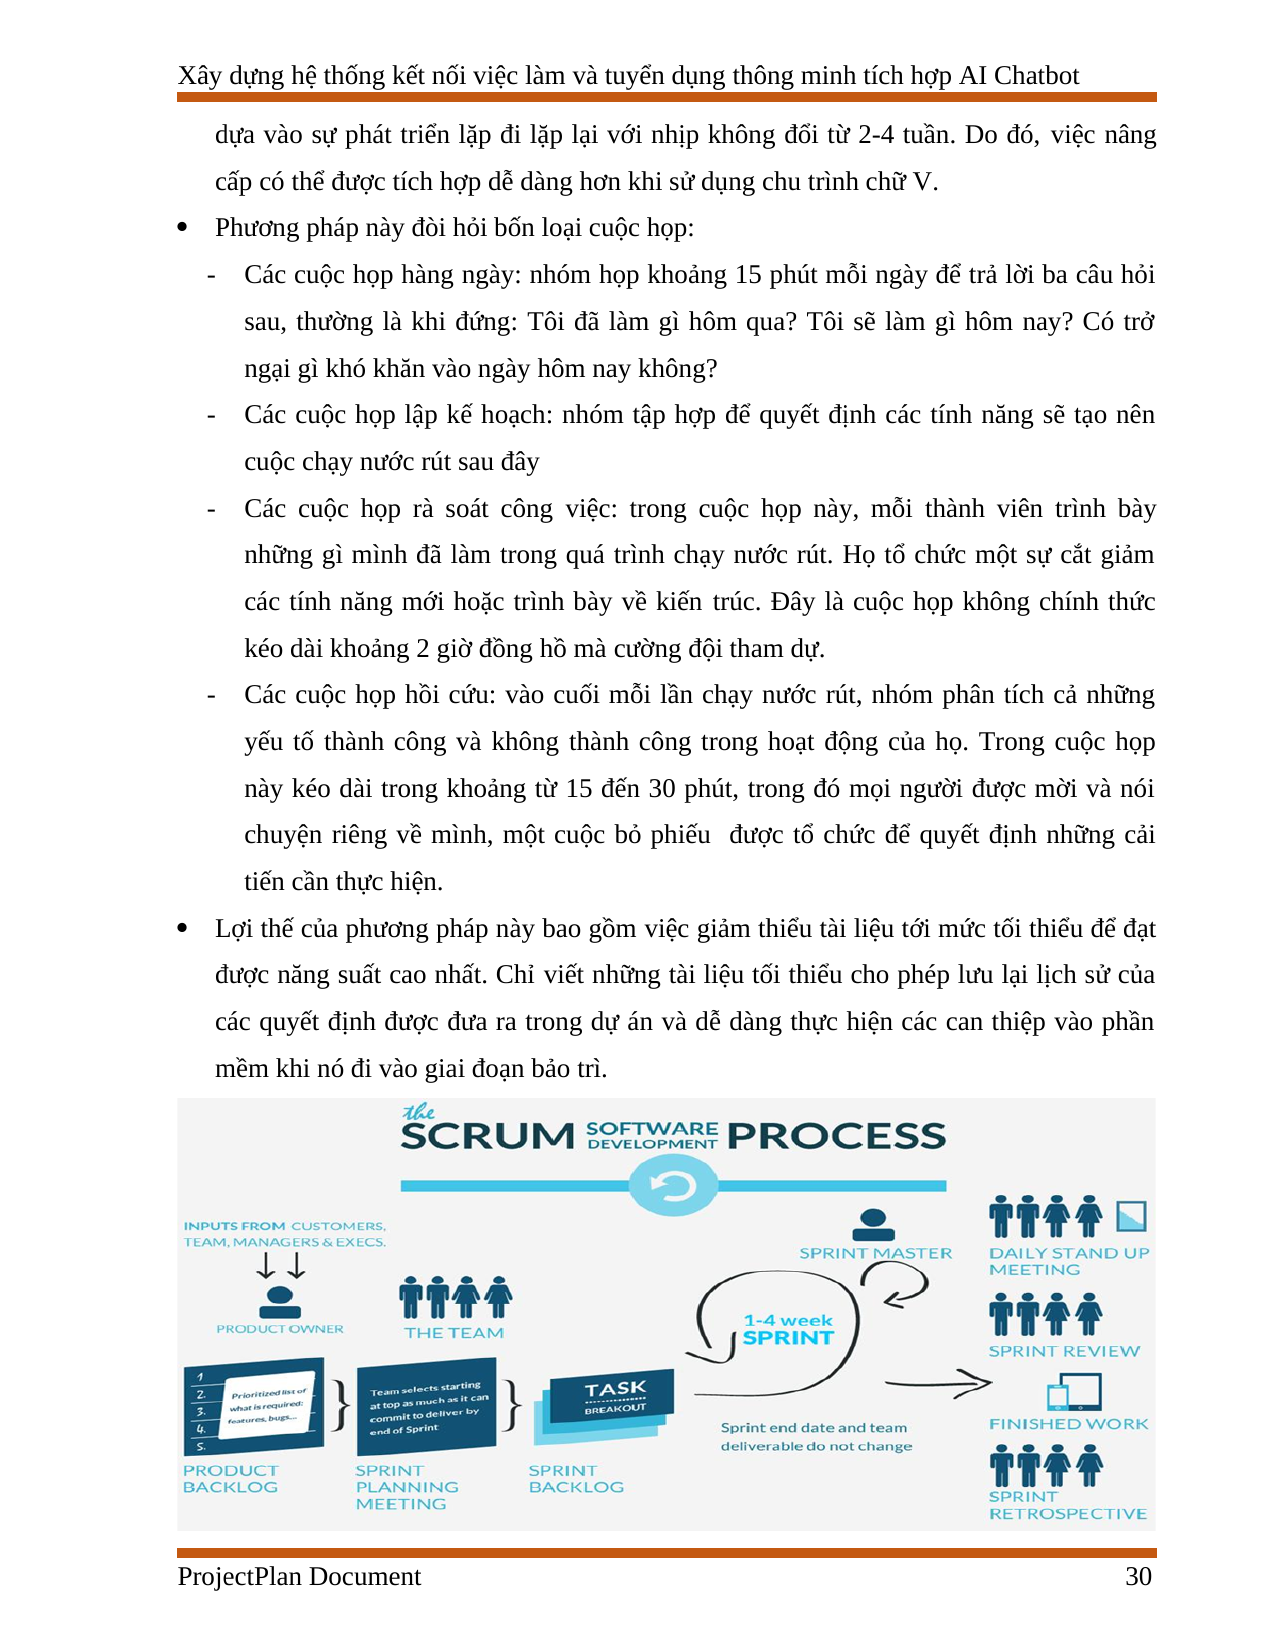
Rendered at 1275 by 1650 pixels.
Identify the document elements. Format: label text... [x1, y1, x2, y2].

list Các cuộc họp hàng ngày: nhóm họp khoảng 15 phút mỗi ngày để trả lời ba câu hỏi sau, thường là khi đứng: Tôi đã làm gì hôm qua? Tôi sẽ làm gì hôm nay? Có trở ngại gì khó khăn vào ngày hôm nay không? [207, 258, 1157, 383]
list Các cuộc họp rà soát công việc: trong cuộc họp này, mỗi thành viên trình bày những gì mình đã làm trong quá trình chạy nước rút. Họ tổ chức một sự cắt giảm các tính năng mới hoặc trình bày về kiến ​​trúc. Đây là cuộc họp không chính thức kéo dài khoảng 2 giờ đồng hồ mà cường đội tham dự. [207, 492, 1157, 663]
list Các cuộc họp hồi cứu: vào cuối mỗi lần chạy nước rút, nhóm phân tích cả những yếu tố thành công và không thành công trong hoạt động của họ. Trong cuộc họp này kéo dài trong khoảng từ 15 đến 30 phút, trong đó mọi người được mời và nói chuyện riêng về mình, một cuộc bỏ phiếu được tổ chức để quyết định những cải tiến cần thực hiện. [207, 678, 1157, 896]
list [177, 118, 1157, 196]
list Phương pháp này đòi hỏi bốn loại cuộc họp: [177, 211, 1157, 243]
list Các cuộc họp lập kế hoạch: nhóm tập hợp để quyết định các tính năng sẽ tạo nên cuộc chạy nước rút sau đây [207, 398, 1157, 476]
picture [177, 1098, 1156, 1531]
list Lợi thế của phương pháp này bao gồm việc giảm thiểu tài liệu tới mức tối thiểu để đạt được năng suất cao nhất. Chỉ viết những tài liệu tối thiểu cho phép lưu lại lịch sử của các quyết định được đưa ra trong dự án và dễ dàng thực hiện các can thiệp vào phần mềm khi nó đi vào giai đoạn bảo trì. [177, 912, 1157, 1083]
